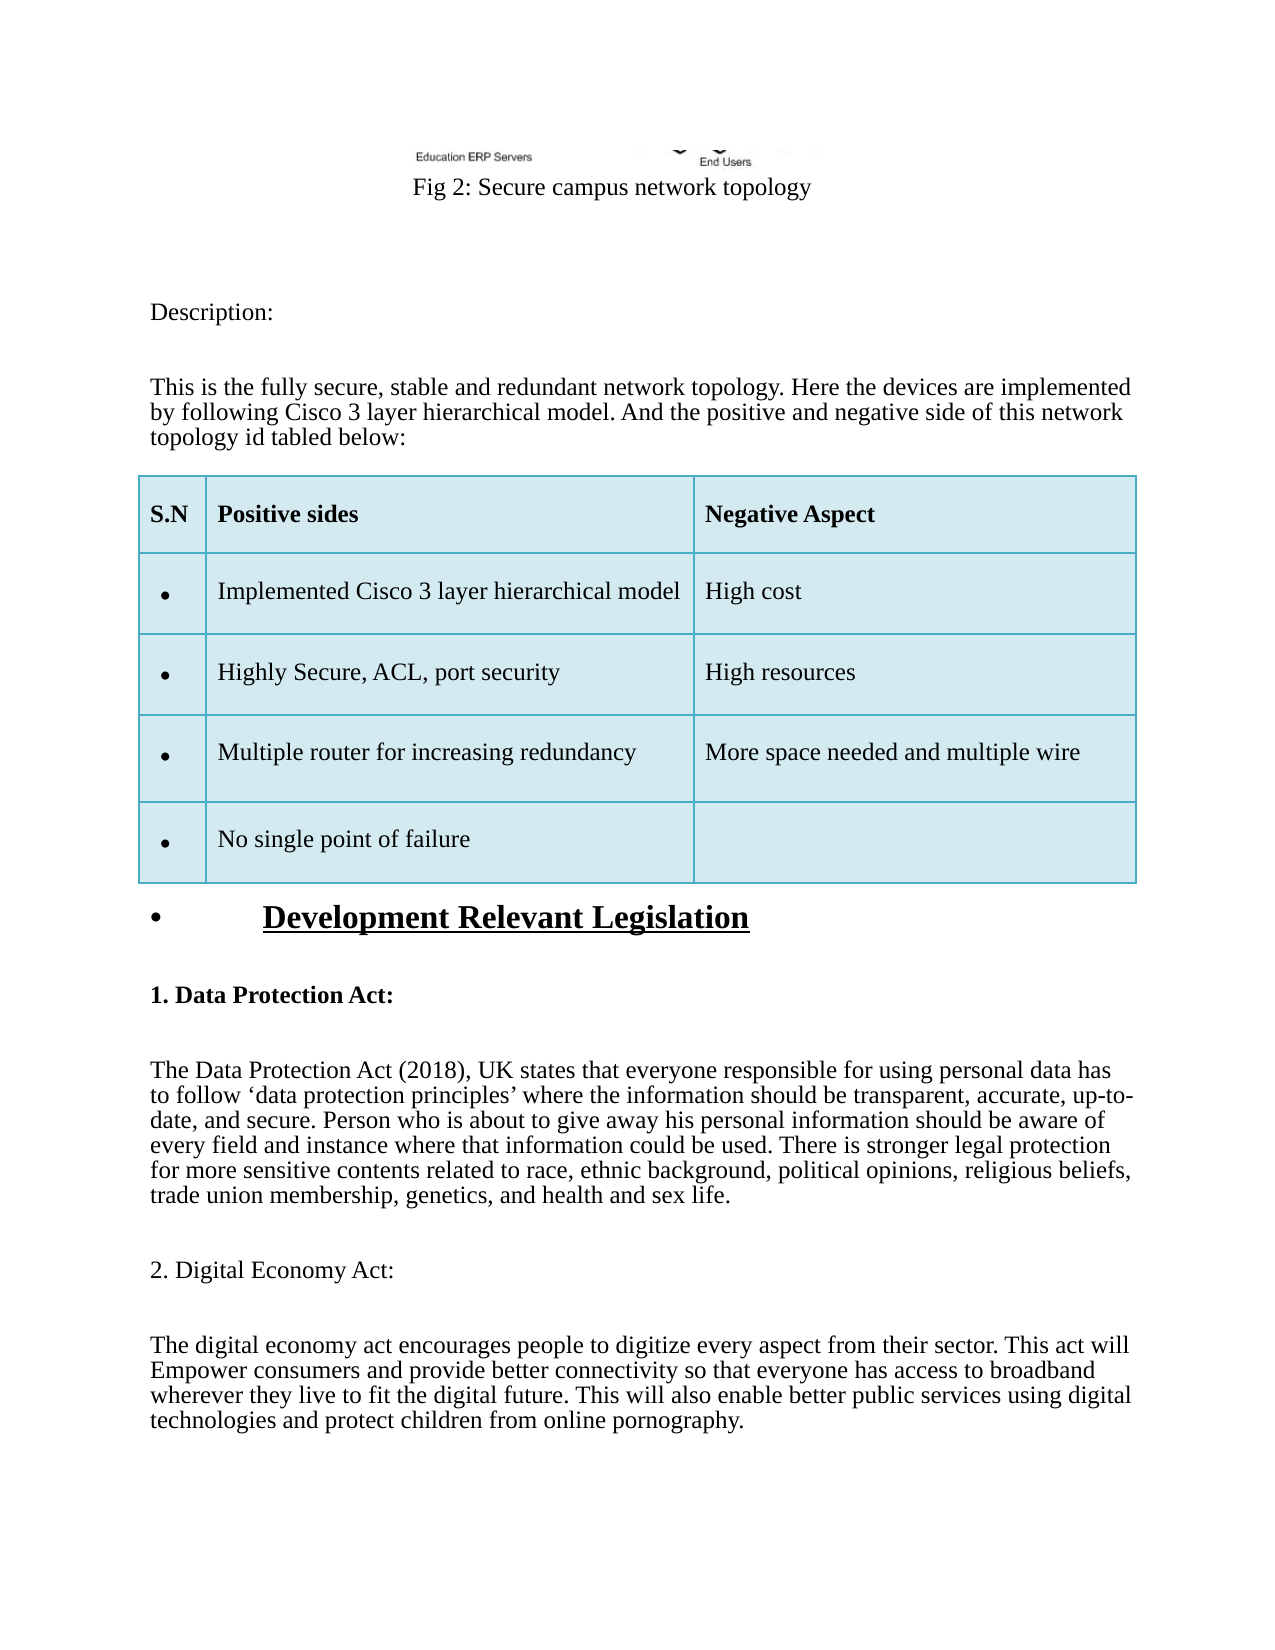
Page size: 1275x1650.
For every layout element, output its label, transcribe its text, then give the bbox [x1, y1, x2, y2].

text 1. Data Protection Act: [150, 984, 1134, 1009]
table_cell Implemented Cisco 3 layer hierarchical model [207, 554, 693, 633]
table_cell Highly Secure, ACL, port security [207, 635, 693, 714]
text 2. Digital Economy Act: [150, 1259, 1134, 1284]
text The Data Protection Act (2018), UK states that everyone responsible for using personal data has to follow ‘data protection principles’ where the information should be transparent, accurate, up-to-date, and secure. Person who is about to give away his personal information should be aware of every field and instance where that information could be used. There is stronger legal protection for more sensitive contents related to race, ethnic background, political opinions, religious beliefs, trade union membership, genetics, and health and sex life. [150, 1059, 1134, 1209]
text Description: [150, 300, 1134, 325]
table_cell [140, 554, 205, 633]
table_cell [695, 803, 1135, 882]
table_cell [140, 803, 205, 882]
table_cell More space needed and multiple wire [695, 716, 1135, 801]
text This is the fully secure, stable and redundant network topology. Here the devices are implemented by following Cisco 3 layer hierarchical model. And the positive and negative side of this network topology id tabled below: [150, 375, 1134, 450]
table_cell No single point of failure [207, 803, 693, 882]
table_cell High resources [695, 635, 1135, 714]
table_header Negative Aspect [695, 477, 1135, 552]
table_header S.N [140, 477, 205, 552]
table_cell High cost [695, 554, 1135, 633]
text The digital economy act encourages people to digitize every aspect from their sector. This act will Empower consumers and provide better connectivity so that everyone has access to broadband wherever they live to fit the digital future. This will also enable better public services using digital technologies and protect children from online pornography. [150, 1334, 1134, 1434]
table_cell [140, 716, 205, 801]
table_cell [140, 635, 205, 714]
table_cell Multiple router for increasing redundancy [207, 716, 693, 801]
list Development Relevant Legislation [150, 909, 1134, 934]
table_header Positive sides [207, 477, 693, 552]
text Fig 2: Secure campus network topology [225, 175, 1134, 200]
